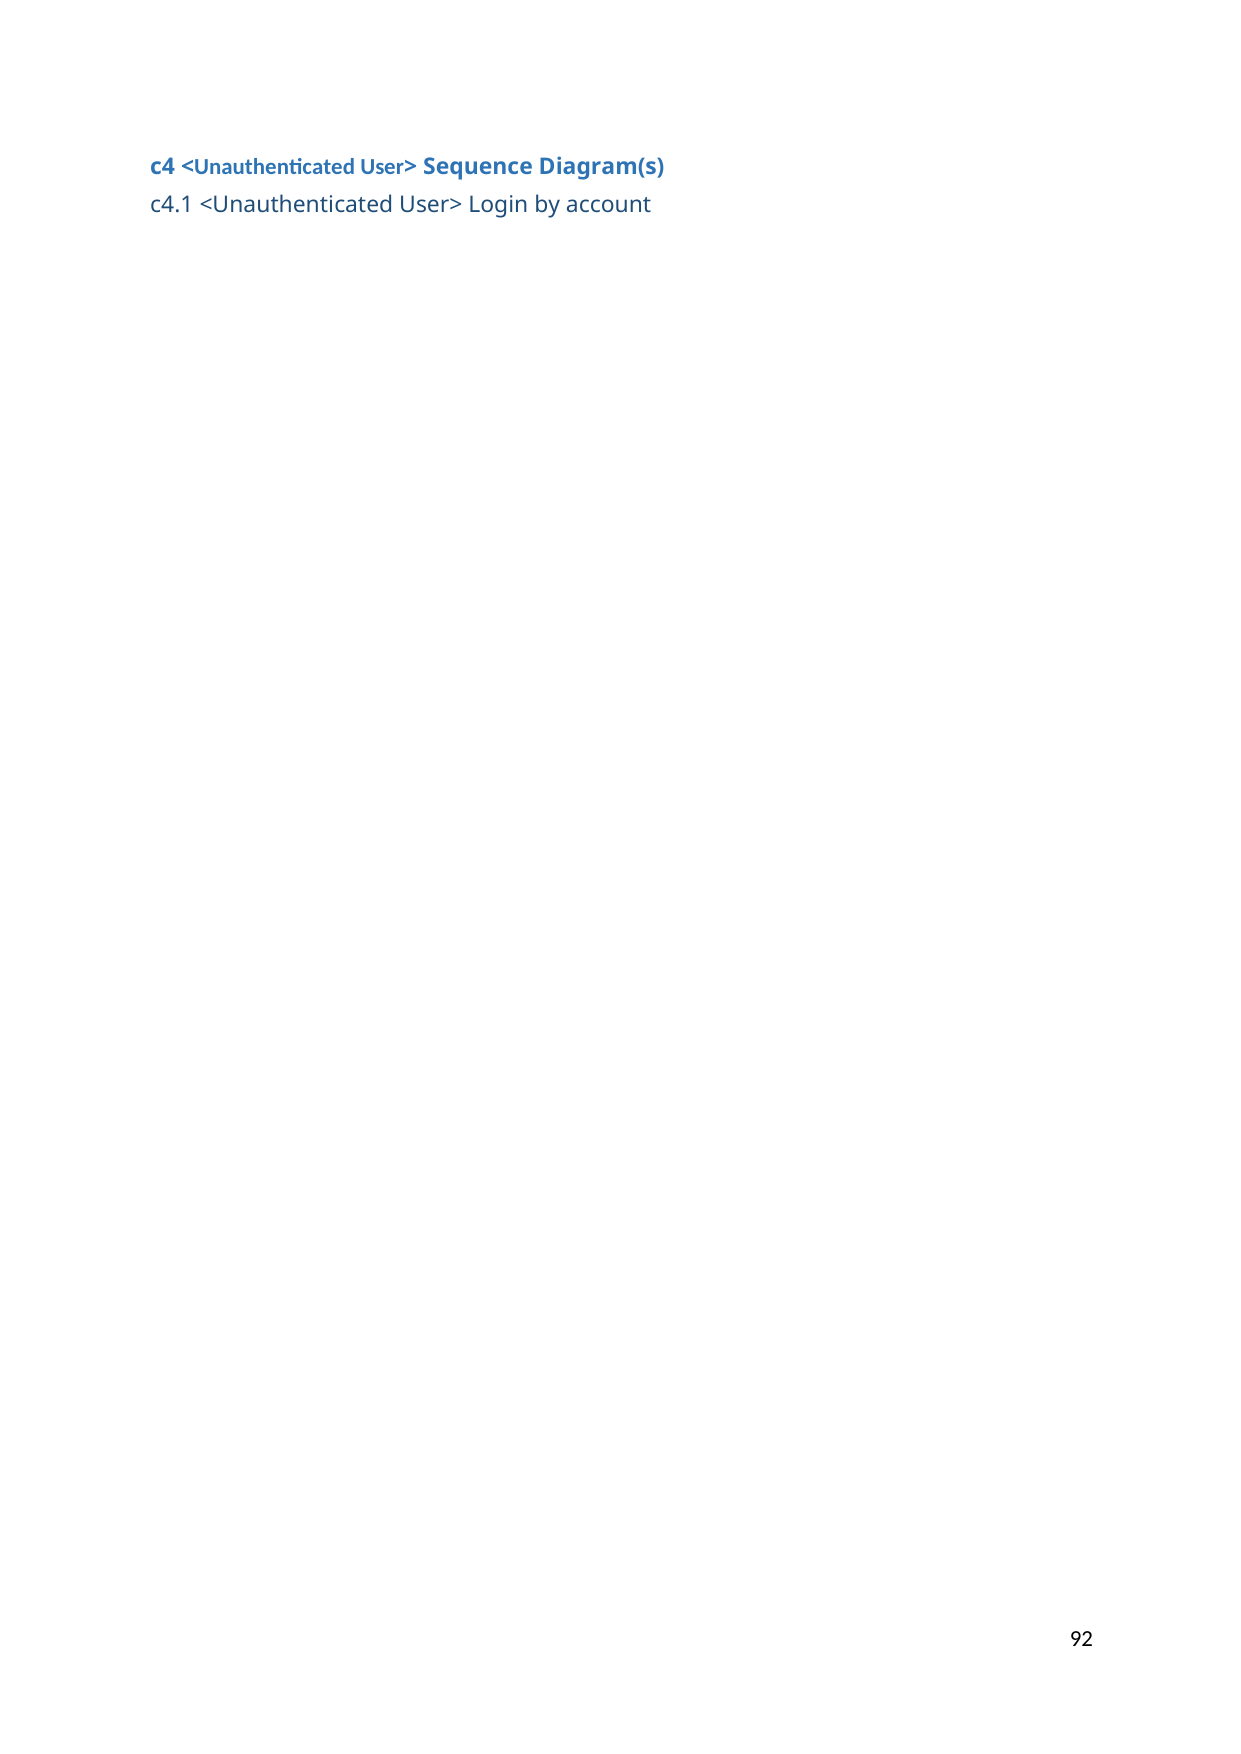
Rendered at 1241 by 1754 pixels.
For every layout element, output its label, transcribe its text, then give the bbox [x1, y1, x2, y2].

subtitle c4 <Unauthenticated User> Sequence Diagram(s) [150, 150, 1093, 181]
subtitle c4.1 <Unauthenticated User> Login by account [150, 188, 1093, 219]
